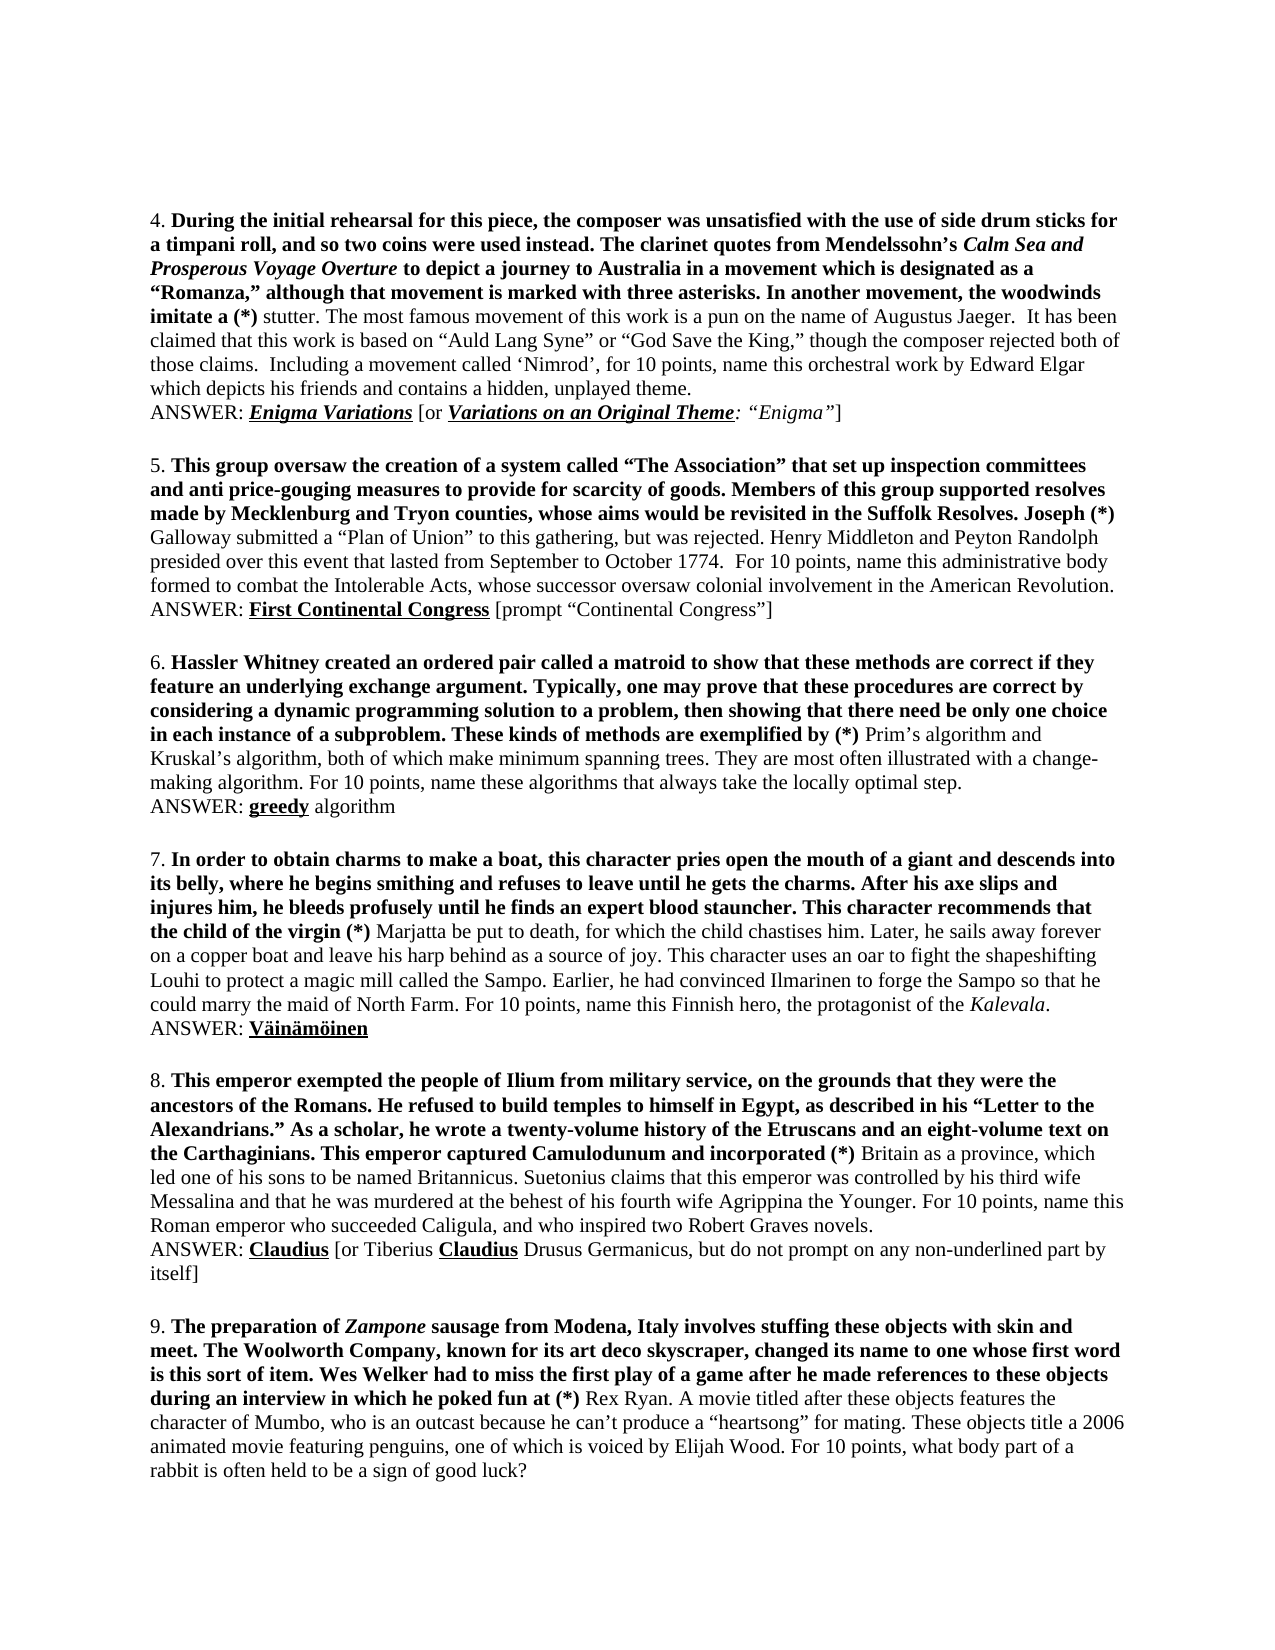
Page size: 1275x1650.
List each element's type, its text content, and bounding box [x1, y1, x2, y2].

text 4. During the initial rehearsal for this piece, the composer was unsatisfied with the use of side drum sticks for a timpani roll, and so two coins were used instead. The clarinet quotes from Mendelssohn’s Calm Sea and Prosperous Voyage Overture to depict a journey to Australia in a movement which is designated as a “Romanza,” although that movement is marked with three asterisks. In another movement, the woodwinds imitate a (*) stutter. The most famous movement of this work is a pun on the name of Augustus Jaeger. It has been claimed that this work is based on “Auld Lang Syne” or “God Save the King,” though the composer rejected both of those claims. Including a movement called ‘Nimrod’, for 10 points, name this orchestral work by Edward Elgar which depicts his friends and contains a hidden, unplayed theme. [150, 207, 1125, 400]
text 6. Hassler Whitney created an ordered pair called a matroid to show that these methods are correct if they feature an underlying exchange argument. Typically, one may prove that these procedures are correct by considering a dynamic programming solution to a problem, then showing that there need be only one choice in each instance of a subproblem. These kinds of methods are exemplified by (*) Prim’s algorithm and Kruskal’s algorithm, both of which make minimum spanning trees. They are most often illustrated with a change-making algorithm. For 10 points, name these algorithms that always take the locally optimal step. [150, 650, 1125, 794]
text ANSWER: greedy algorithm [150, 794, 1125, 818]
text ANSWER: Enigma Variations [or Variations on an Original Theme: “Enigma”] [150, 400, 1125, 424]
text ANSWER: First Continental Congress [prompt “Continental Congress”] [150, 597, 1125, 621]
text 7. In order to obtain charms to make a boat, this character pries open the mouth of a giant and descends into its belly, where he begins smithing and refuses to leave until he gets the charms. After his axe slips and injures him, he bleeds profusely until he finds an expert blood stauncher. This character recommends that the child of the virgin (*) Marjatta be put to death, for which the child chastises him. Later, he sails away forever on a copper boat and leave his harp behind as a source of joy. This character uses an oar to fight the shapeshifting Louhi to protect a magic mill called the Sampo. Earlier, he had convinced Ilmarinen to forge the Sampo so that he could marry the maid of North Farm. For 10 points, name this Finnish hero, the protagonist of the Kalevala. [150, 847, 1125, 1016]
text ANSWER: Claudius [or Tiberius Claudius Drusus Germanicus, but do not prompt on any non-underlined part by itself] [150, 1237, 1125, 1285]
text 5. This group oversaw the creation of a system called “The Association” that set up inspection committees and anti price-gouging measures to provide for scarcity of goods. Members of this group supported resolves made by Mecklenburg and Tryon counties, whose aims would be revisited in the Suffolk Resolves. Joseph (*) Galloway submitted a “Plan of Union” to this gathering, but was rejected. Henry Middleton and Peyton Randolph presided over this event that lasted from September to October 1774. For 10 points, name this administrative body formed to combat the Intolerable Acts, whose successor oversaw colonial involvement in the American Revolution. [150, 453, 1125, 597]
text 9. The preparation of Zampone sausage from Modena, Italy involves stuffing these objects with skin and meet. The Woolworth Company, known for its art deco skyscraper, changed its name to one whose first word is this sort of item. Wes Welker had to miss the first play of a game after he made references to these objects during an interview in which he poked fun at (*) Rex Ryan. A movie titled after these objects features the character of Mumbo, who is an outcast because he can’t produce a “heartsong” for mating. These objects title a 2006 animated movie featuring penguins, one of which is voiced by Elijah Wood. For 10 points, what body part of a rabbit is often held to be a sign of good luck? [150, 1314, 1125, 1482]
text 8. This emperor exempted the people of Ilium from military service, on the grounds that they were the ancestors of the Romans. He refused to build temples to himself in Egypt, as described in his “Letter to the Alexandrians.” As a scholar, he wrote a twenty-volume history of the Etruscans and an eight-volume text on the Carthaginians. This emperor captured Camulodunum and incorporated (*) Britain as a province, which led one of his sons to be named Britannicus. Suetonius claims that this emperor was controlled by his third wife Messalina and that he was murdered at the behest of his fourth wife Agrippina the Younger. For 10 points, name this Roman emperor who succeeded Caligula, and who inspired two Robert Graves novels. [150, 1068, 1125, 1237]
text ANSWER: Väinämöinen [150, 1016, 1125, 1040]
